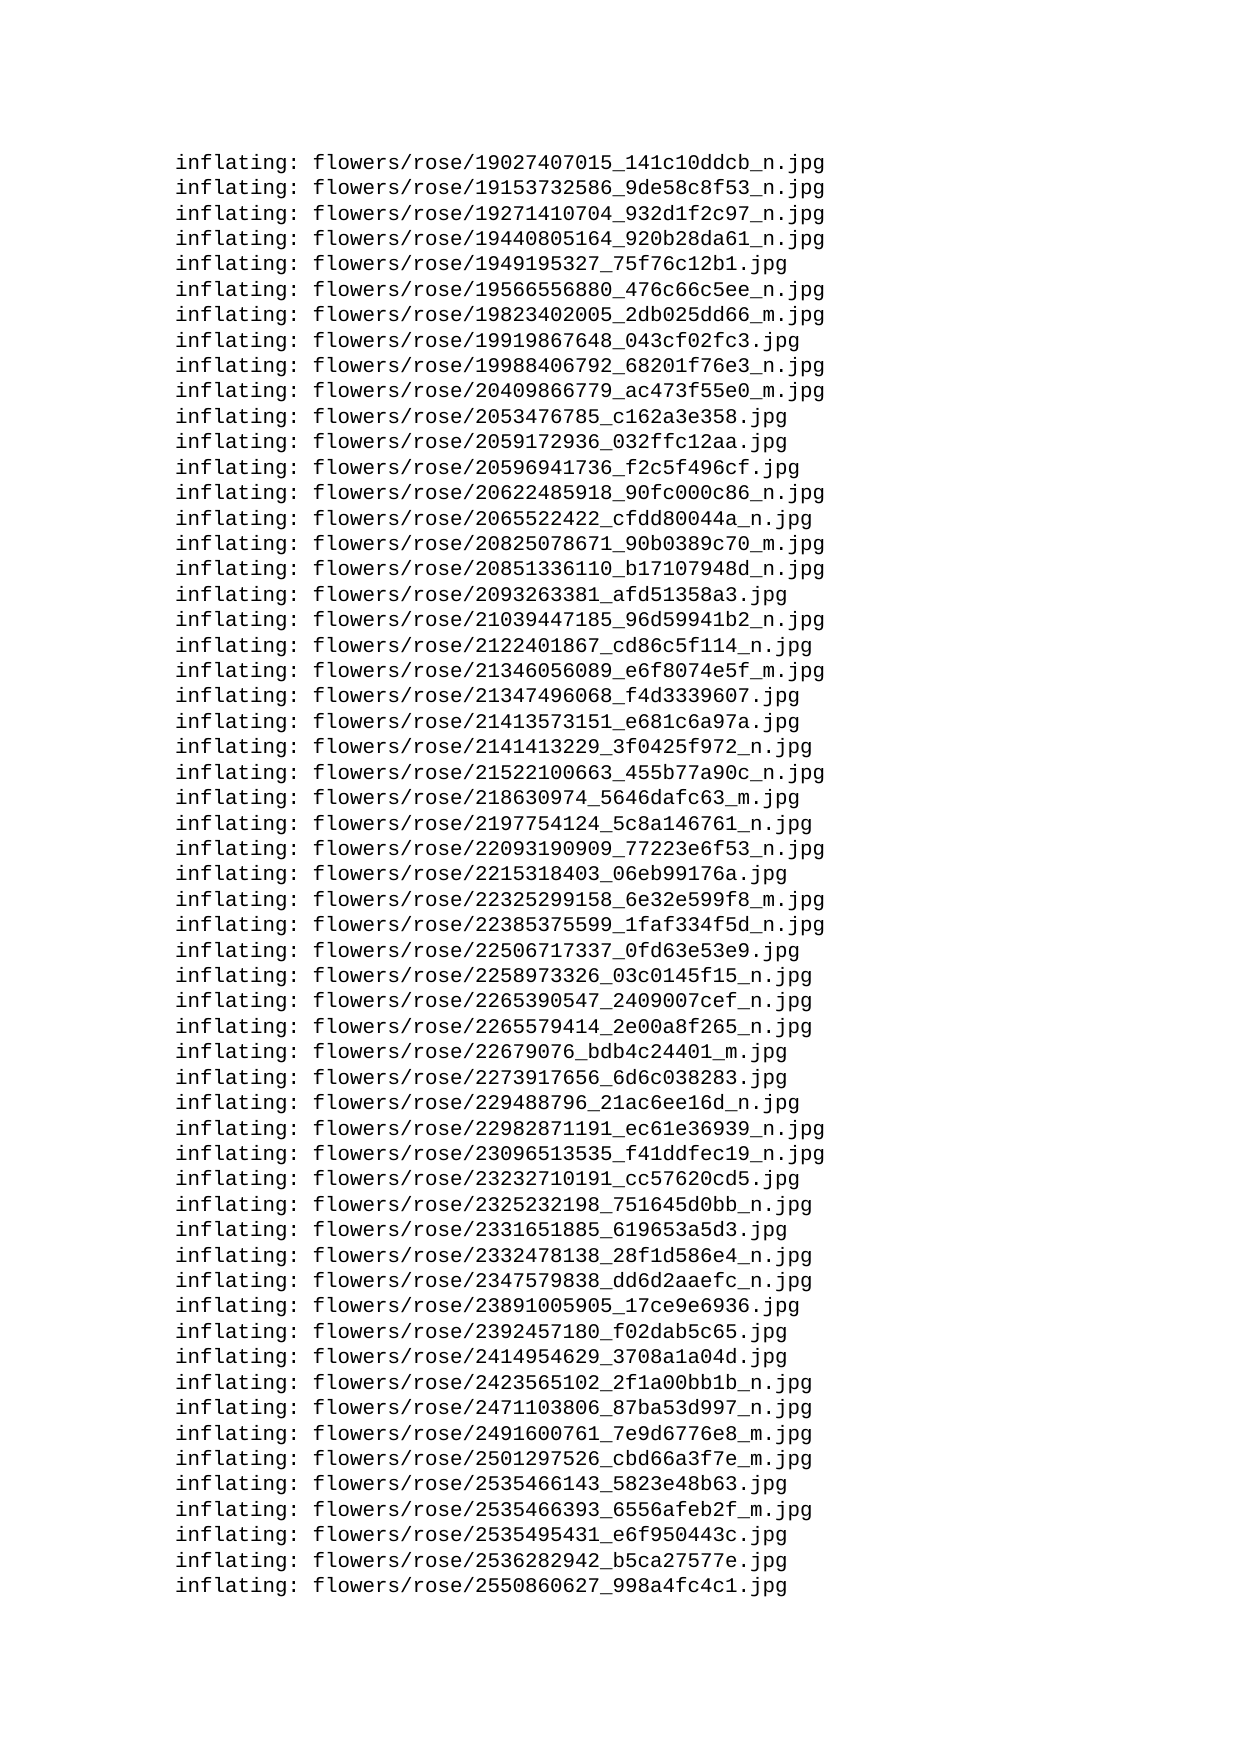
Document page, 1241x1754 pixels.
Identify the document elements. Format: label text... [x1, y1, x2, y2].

text inflating: flowers/rose/2471103806_87ba53d997_n.jpg [150, 1395, 1090, 1421]
text inflating: flowers/rose/22325299158_6e32e599f8_m.jpg [150, 887, 1090, 912]
text inflating: flowers/rose/19919867648_043cf02fc3.jpg [150, 328, 1090, 353]
text inflating: flowers/rose/2491600761_7e9d6776e8_m.jpg [150, 1421, 1090, 1446]
text inflating: flowers/rose/20825078671_90b0389c70_m.jpg [150, 531, 1090, 557]
text inflating: flowers/rose/21039447185_96d59941b2_n.jpg [150, 607, 1090, 633]
text inflating: flowers/rose/21522100663_455b77a90c_n.jpg [150, 760, 1090, 785]
text inflating: flowers/rose/2265579414_2e00a8f265_n.jpg [150, 1014, 1090, 1039]
text inflating: flowers/rose/20409866779_ac473f55e0_m.jpg [150, 379, 1090, 404]
text inflating: flowers/rose/218630974_5646dafc63_m.jpg [150, 785, 1090, 811]
text inflating: flowers/rose/19823402005_2db025dd66_m.jpg [150, 302, 1090, 328]
text inflating: flowers/rose/2331651885_619653a5d3.jpg [150, 1217, 1090, 1243]
text inflating: flowers/rose/2550860627_998a4fc4c1.jpg [150, 1573, 1090, 1599]
text inflating: flowers/rose/19271410704_932d1f2c97_n.jpg [150, 201, 1090, 226]
text inflating: flowers/rose/2258973326_03c0145f15_n.jpg [150, 963, 1090, 989]
text inflating: flowers/rose/2065522422_cfdd80044a_n.jpg [150, 506, 1090, 531]
text inflating: flowers/rose/22506717337_0fd63e53e9.jpg [150, 938, 1090, 963]
text inflating: flowers/rose/2347579838_dd6d2aaefc_n.jpg [150, 1268, 1090, 1294]
text inflating: flowers/rose/22385375599_1faf334f5d_n.jpg [150, 912, 1090, 938]
text inflating: flowers/rose/19566556880_476c66c5ee_n.jpg [150, 277, 1090, 302]
text inflating: flowers/rose/2332478138_28f1d586e4_n.jpg [150, 1243, 1090, 1268]
text inflating: flowers/rose/19027407015_141c10ddcb_n.jpg [150, 150, 1090, 175]
text inflating: flowers/rose/21346056089_e6f8074e5f_m.jpg [150, 658, 1090, 684]
text inflating: flowers/rose/2273917656_6d6c038283.jpg [150, 1065, 1090, 1090]
text inflating: flowers/rose/19988406792_68201f76e3_n.jpg [150, 353, 1090, 379]
text inflating: flowers/rose/20596941736_f2c5f496cf.jpg [150, 455, 1090, 480]
text inflating: flowers/rose/1949195327_75f76c12b1.jpg [150, 252, 1090, 277]
text inflating: flowers/rose/2423565102_2f1a00bb1b_n.jpg [150, 1370, 1090, 1395]
text inflating: flowers/rose/2093263381_afd51358a3.jpg [150, 582, 1090, 607]
text inflating: flowers/rose/2053476785_c162a3e358.jpg [150, 404, 1090, 429]
text inflating: flowers/rose/23891005905_17ce9e6936.jpg [150, 1294, 1090, 1319]
text inflating: flowers/rose/229488796_21ac6ee16d_n.jpg [150, 1090, 1090, 1116]
text inflating: flowers/rose/22093190909_77223e6f53_n.jpg [150, 836, 1090, 862]
text inflating: flowers/rose/20622485918_90fc000c86_n.jpg [150, 480, 1090, 506]
text inflating: flowers/rose/2325232198_751645d0bb_n.jpg [150, 1192, 1090, 1217]
text inflating: flowers/rose/22679076_bdb4c24401_m.jpg [150, 1039, 1090, 1065]
text inflating: flowers/rose/19440805164_920b28da61_n.jpg [150, 226, 1090, 252]
text inflating: flowers/rose/2141413229_3f0425f972_n.jpg [150, 734, 1090, 760]
text inflating: flowers/rose/2501297526_cbd66a3f7e_m.jpg [150, 1446, 1090, 1472]
text inflating: flowers/rose/2535466393_6556afeb2f_m.jpg [150, 1497, 1090, 1522]
text inflating: flowers/rose/2122401867_cd86c5f114_n.jpg [150, 633, 1090, 658]
text inflating: flowers/rose/22982871191_ec61e36939_n.jpg [150, 1116, 1090, 1141]
text inflating: flowers/rose/23232710191_cc57620cd5.jpg [150, 1167, 1090, 1192]
text inflating: flowers/rose/21347496068_f4d3339607.jpg [150, 684, 1090, 709]
text inflating: flowers/rose/2535495431_e6f950443c.jpg [150, 1522, 1090, 1548]
text inflating: flowers/rose/2536282942_b5ca27577e.jpg [150, 1548, 1090, 1573]
text inflating: flowers/rose/20851336110_b17107948d_n.jpg [150, 557, 1090, 582]
text inflating: flowers/rose/2265390547_2409007cef_n.jpg [150, 989, 1090, 1014]
text inflating: flowers/rose/23096513535_f41ddfec19_n.jpg [150, 1141, 1090, 1167]
text inflating: flowers/rose/2197754124_5c8a146761_n.jpg [150, 811, 1090, 836]
text inflating: flowers/rose/2392457180_f02dab5c65.jpg [150, 1319, 1090, 1344]
text inflating: flowers/rose/2215318403_06eb99176a.jpg [150, 862, 1090, 887]
text inflating: flowers/rose/2535466143_5823e48b63.jpg [150, 1472, 1090, 1497]
text inflating: flowers/rose/2059172936_032ffc12aa.jpg [150, 429, 1090, 455]
text inflating: flowers/rose/2414954629_3708a1a04d.jpg [150, 1344, 1090, 1370]
text inflating: flowers/rose/21413573151_e681c6a97a.jpg [150, 709, 1090, 734]
text inflating: flowers/rose/19153732586_9de58c8f53_n.jpg [150, 175, 1090, 201]
